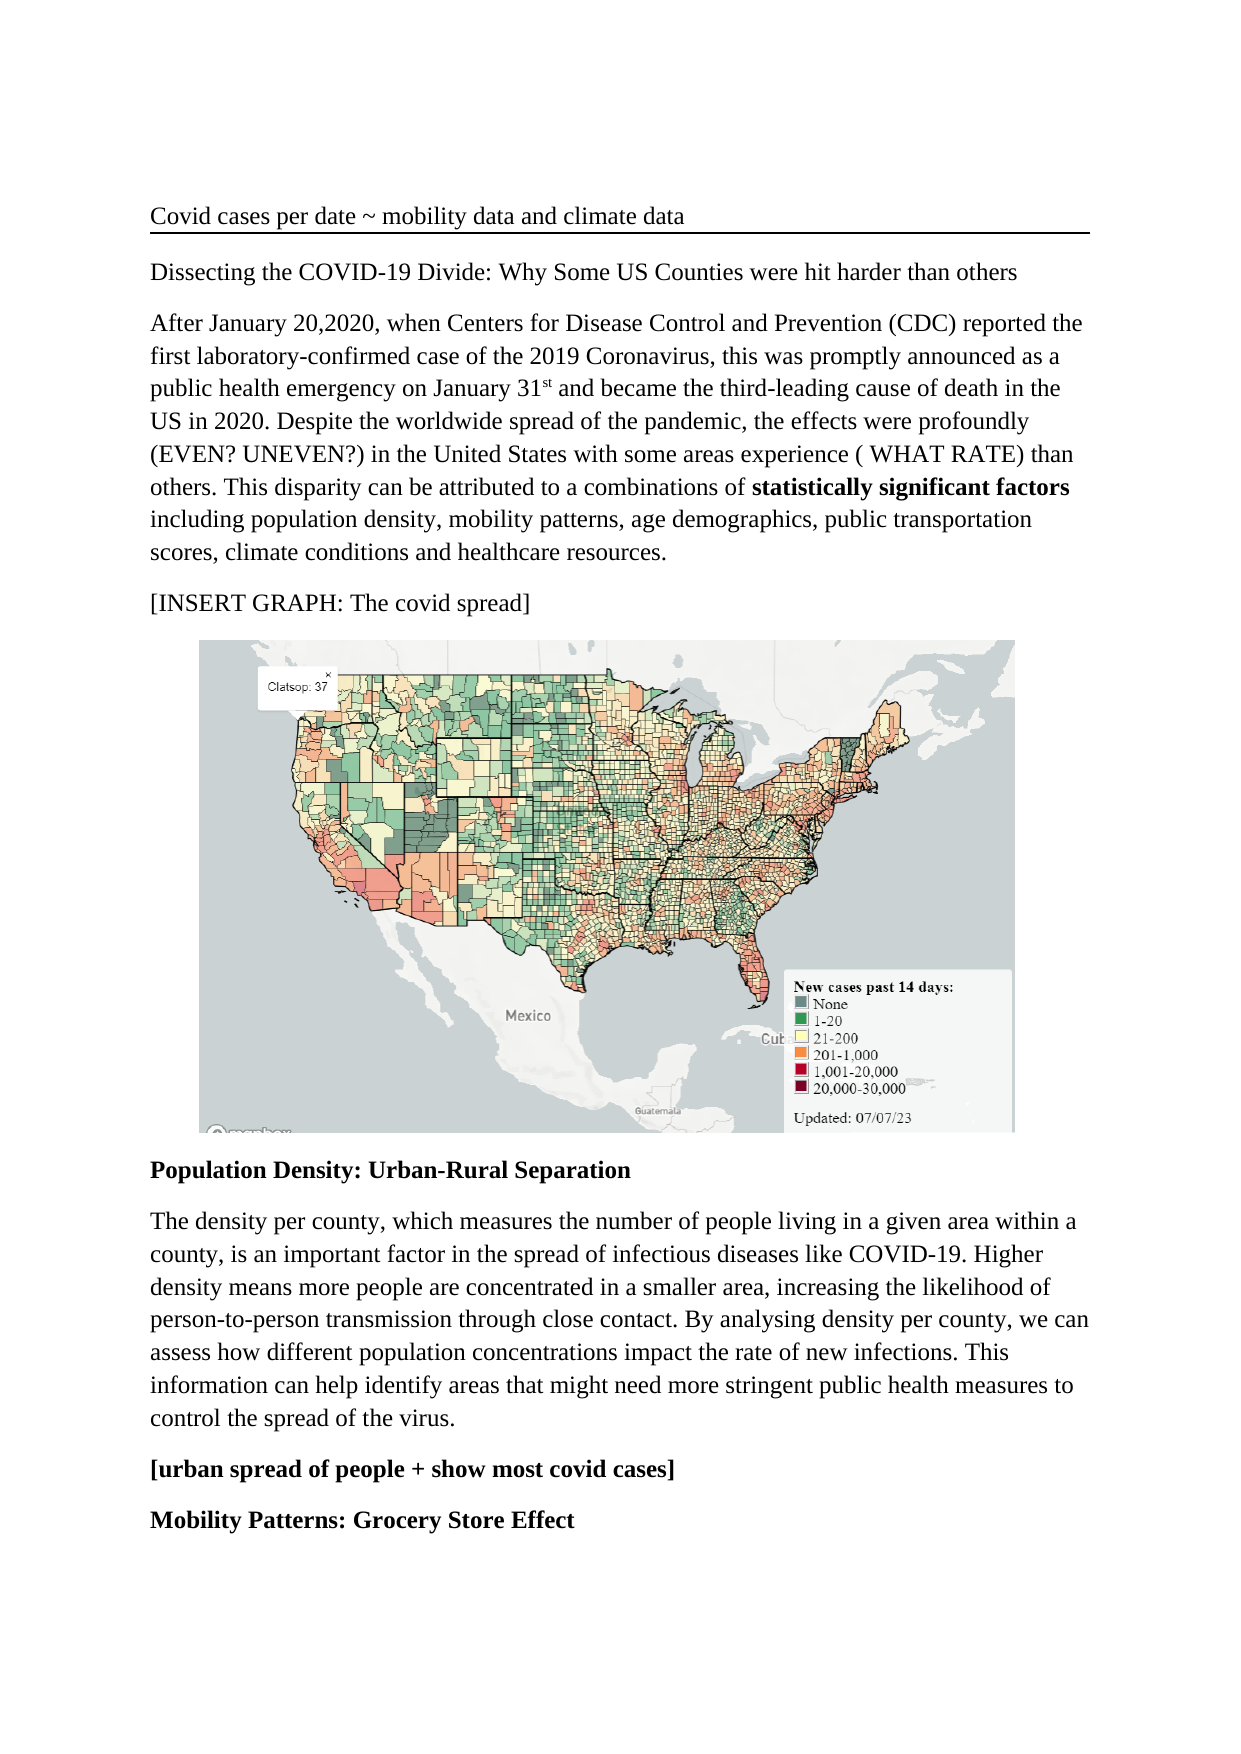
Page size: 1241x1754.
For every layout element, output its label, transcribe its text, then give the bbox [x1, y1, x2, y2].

text [urban spread of people + show most covid cases] [150, 1454, 1090, 1483]
text Population Density: Urban-Rural Separation [150, 1155, 1090, 1184]
text Mobility Patterns: Grocery Store Effect [150, 1506, 1090, 1534]
picture [150, 640, 1090, 1133]
text Dissecting the COVID-19 Divide: Why Some US Counties were hit harder than others [150, 257, 1090, 285]
text After January 20,2020, when Centers for Disease Control and Prevention (CDC) reported the first laboratory-confirmed case of the 2019 Coronavirus, this was promptly announced as a public health emergency on January 31st and became the third-leading cause of death in the US in 2020. Despite the worldwide spread of the pandemic, the effects were profoundly (EVEN? UNEVEN?) in the United States with some areas experience ( WHAT RATE) than others. This disparity can be attributed to a combinations of statistically significant factors including population density, mobility patterns, age demographics, public transportation scores, climate conditions and healthcare resources. [150, 308, 1090, 566]
text [INSERT GRAPH: The covid spread] [150, 588, 1090, 617]
text The density per county, which measures the number of people living in a given area within a county, is an important factor in the spread of infectious diseases like COVID-19. Higher density means more people are concentrated in a smaller area, increasing the likelihood of person-to-person transmission through close contact. By analysing density per county, we can assess how different population concentrations impact the rate of new infections. This information can help identify areas that might need more stringent public health measures to control the spread of the virus. [150, 1206, 1090, 1431]
text Covid cases per date ~ mobility data and climate data [150, 201, 1090, 232]
